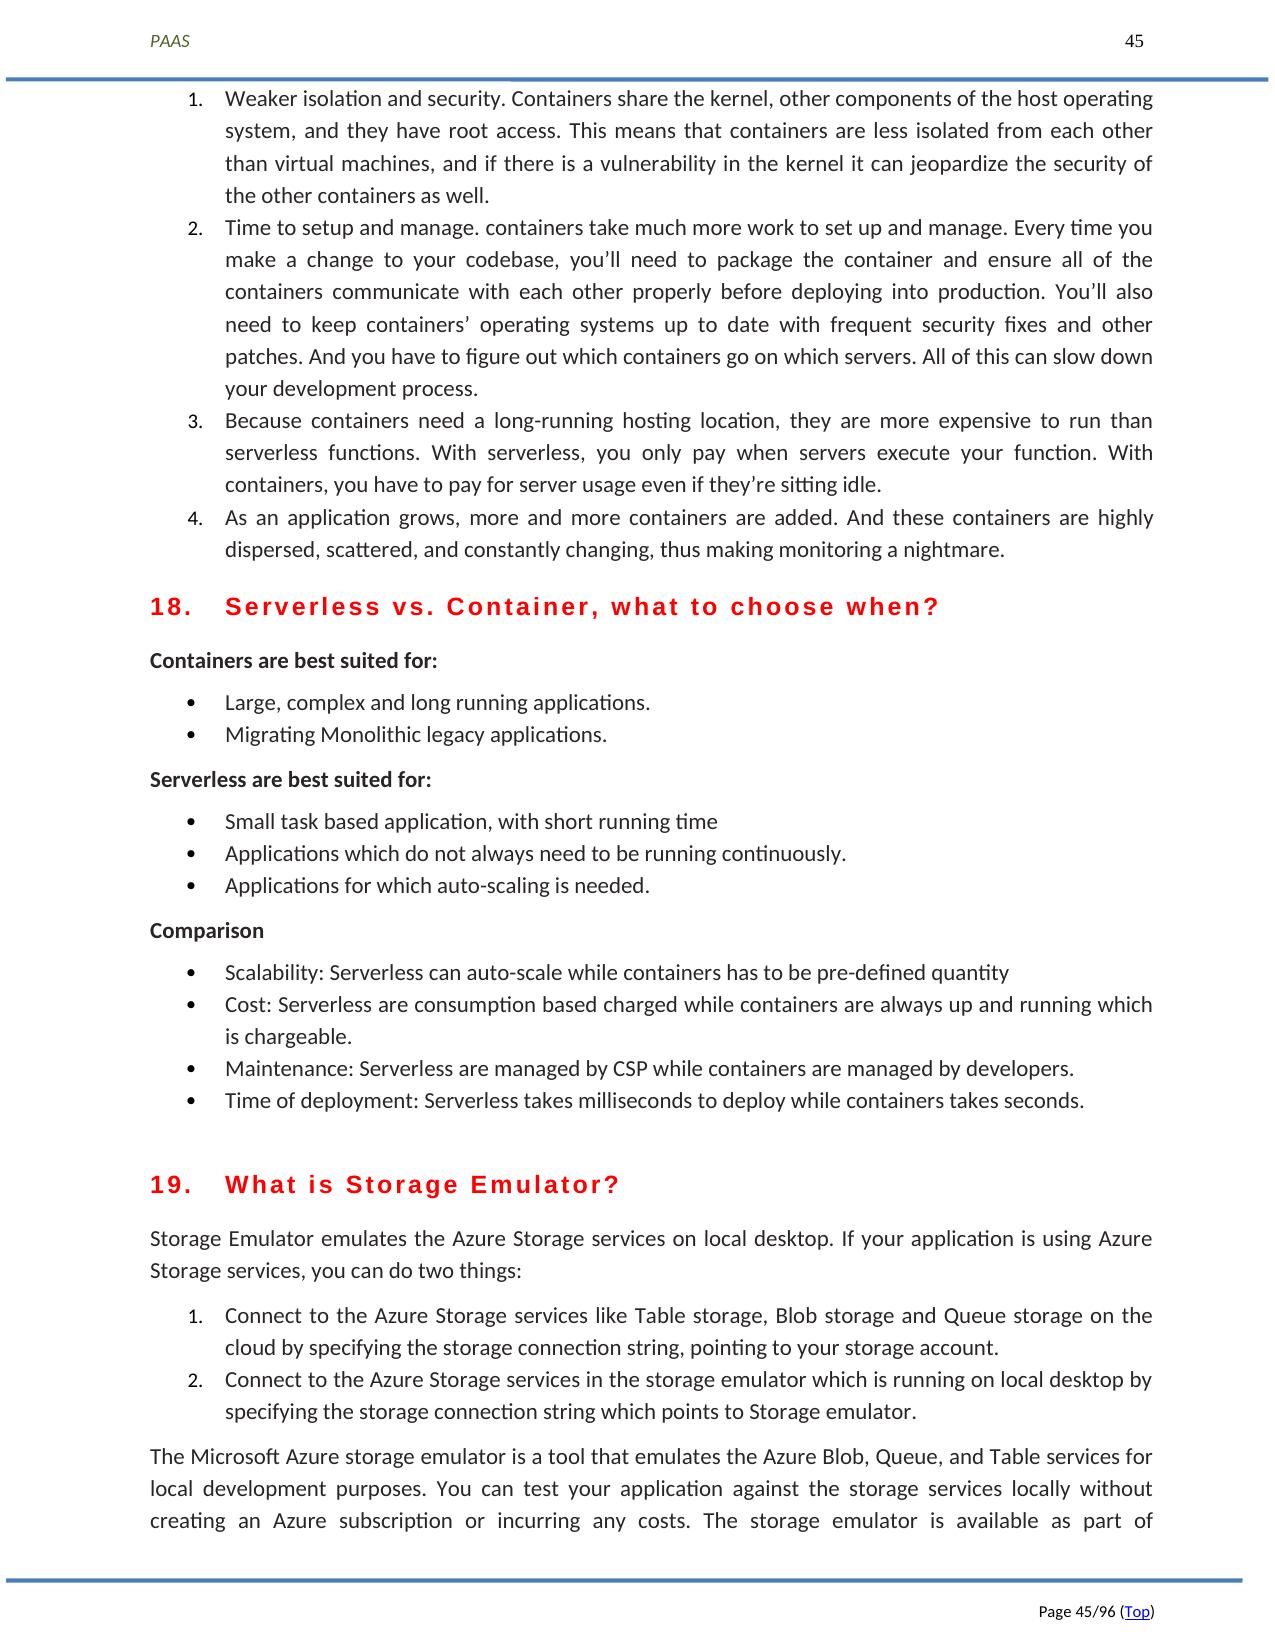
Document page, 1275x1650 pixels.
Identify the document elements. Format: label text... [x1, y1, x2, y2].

list Time of deployment: Serverless takes milliseconds to deploy while containers takes seconds. [187, 1087, 1155, 1114]
list Time to setup and manage. containers take much more work to set up and manage. Every time you make a change to your codebase, you’ll need to package the container and ensure all of the containers communicate with each other properly before deploying into production. You’ll also need to keep containers’ operating systems up to date with frequent security fixes and other patches. And you have to figure out which containers go on which servers. All of this can slow down your development process. [187, 213, 1155, 402]
text Storage Emulator emulates the Azure Storage services on local desktop. If your application is using Azure Storage services, you can do two things: [150, 1224, 1155, 1284]
list Connect to the Azure Storage services like Table storage, Blob storage and Queue storage on the cloud by specifying the storage connection string, pointing to your storage account. [187, 1301, 1155, 1361]
list Migrating Monolithic legacy applications. [187, 720, 1155, 748]
list As an application grows, more and more containers are added. And these containers are highly dispersed, scattered, and constantly changing, thus making monitoring a nightmare. [187, 503, 1155, 563]
text Containers are best suited for: [150, 646, 1155, 674]
text Comparison [150, 916, 1155, 944]
list Applications for which auto-scaling is needed. [187, 871, 1155, 899]
list Weaker isolation and security. Containers share the kernel, other components of the host operating system, and they have root access. This means that containers are less isolated from each other than virtual machines, and if there is a vulnerability in the kernel it can jeopardize the security of the other containers as well. [187, 84, 1155, 209]
list Connect to the Azure Storage services in the storage emulator which is running on local desktop by specifying the storage connection string which points to Storage emulator. [187, 1365, 1155, 1425]
list What is Storage Emulator? [150, 1170, 1155, 1199]
list Applications which do not always need to be running continuously. [187, 839, 1155, 867]
text Serverless are best suited for: [150, 765, 1155, 793]
list Scalability: Serverless can auto-scale while containers has to be pre-defined quantity [187, 958, 1155, 986]
list Serverless vs. Container, what to choose when? [150, 592, 1155, 621]
list Because containers need a long-running hosting location, they are more expensive to run than serverless functions. With serverless, you only pay when servers execute your function. With containers, you have to pay for server usage even if they’re sitting idle. [187, 406, 1155, 499]
list Maintenance: Serverless are managed by CSP while containers are managed by developers. [187, 1054, 1155, 1082]
list Small task based application, with short running time [187, 807, 1155, 835]
list Cost: Serverless are consumption based charged while containers are always up and running which is chargeable. [187, 990, 1155, 1050]
list Large, complex and long running applications. [187, 688, 1155, 716]
